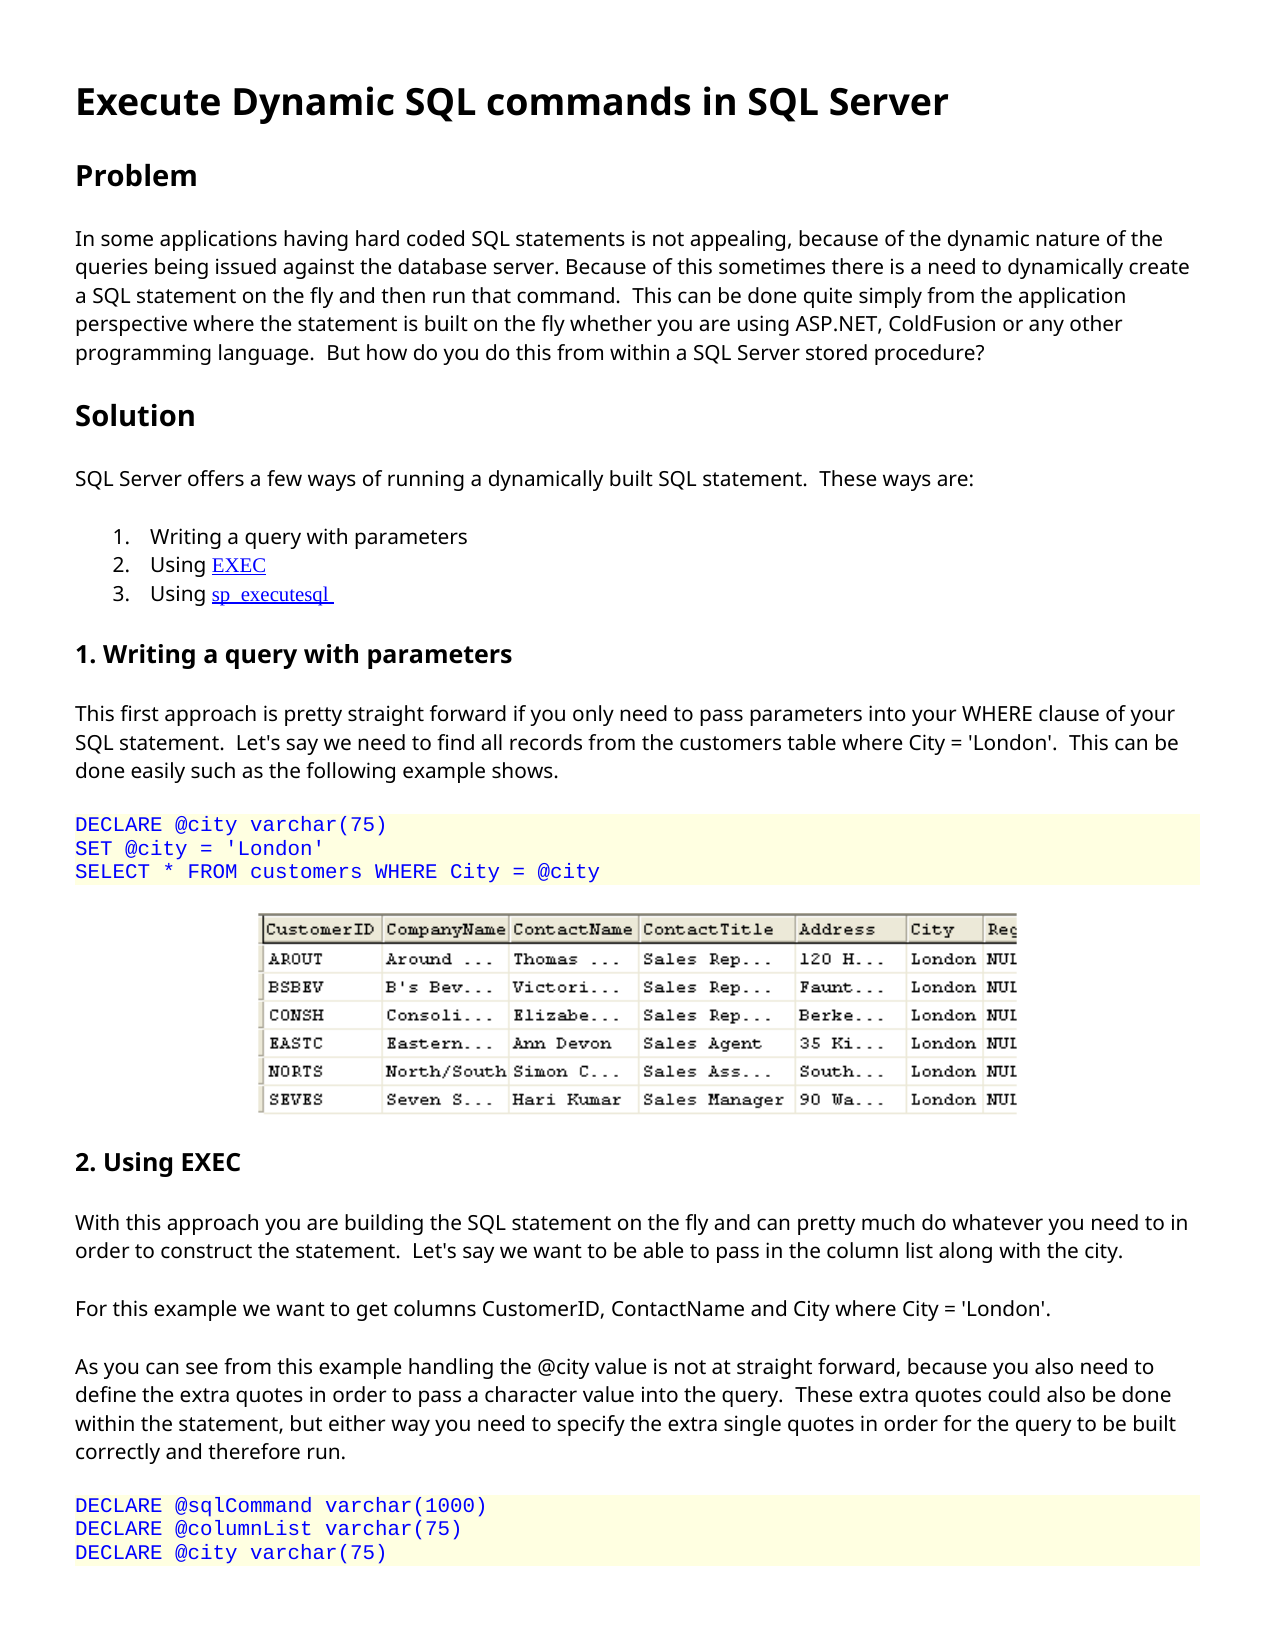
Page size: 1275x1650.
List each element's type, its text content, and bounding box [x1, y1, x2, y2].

text Problem [75, 155, 1200, 195]
text This first approach is pretty straight forward if you only need to pass parameters into your WHERE clause of your SQL statement. Let's say we need to find all records from the customers table where City = 'London'. This can be done easily such as the following example shows. [75, 699, 1200, 785]
text 2. Using EXEC [75, 1145, 1200, 1179]
text In some applications having hard coded SQL statements is not appealing, because of the dynamic nature of the queries being issued against the database server. Because of this sometimes there is a need to dynamically create a SQL statement on the fly and then run that command. This can be done quite simply from the application perspective where the statement is built on the fly whether you are using ASP.NET, ColdFusion or any other programming language. But how do you do this from within a SQL Server stored procedure? [75, 224, 1200, 366]
text SQL Server offers a few ways of running a dynamically built SQL statement. These ways are: [75, 464, 1200, 493]
text With this approach you are building the SQL statement on the fly and can pretty much do whatever you need to in order to construct the statement. Let's say we want to be able to pass in the column list along with the city. [75, 1208, 1200, 1265]
text For this example we want to get columns CustomerID, ContactName and City where City = 'London'. [75, 1294, 1200, 1323]
text Execute Dynamic SQL commands in SQL Server [75, 75, 1200, 126]
text DECLARE @city varchar(75) SET @city = 'London' SELECT * FROM customers WHERE City = @city [75, 814, 1200, 885]
text Solution [75, 395, 1200, 435]
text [75, 1495, 1200, 1566]
list Using sp_executesql [112, 579, 1200, 607]
text As you can see from this example handling the @city value is not at straight forward, because you also need to define the extra quotes in order to pass a character value into the query. These extra quotes could also be done within the statement, but either way you need to specify the extra single quotes in order for the query to be built correctly and therefore run. [75, 1352, 1200, 1466]
picture [258, 913, 1017, 1116]
list Writing a query with parameters [112, 522, 1200, 550]
text 1. Writing a query with parameters [75, 636, 1200, 670]
list Using EXEC [112, 550, 1200, 579]
